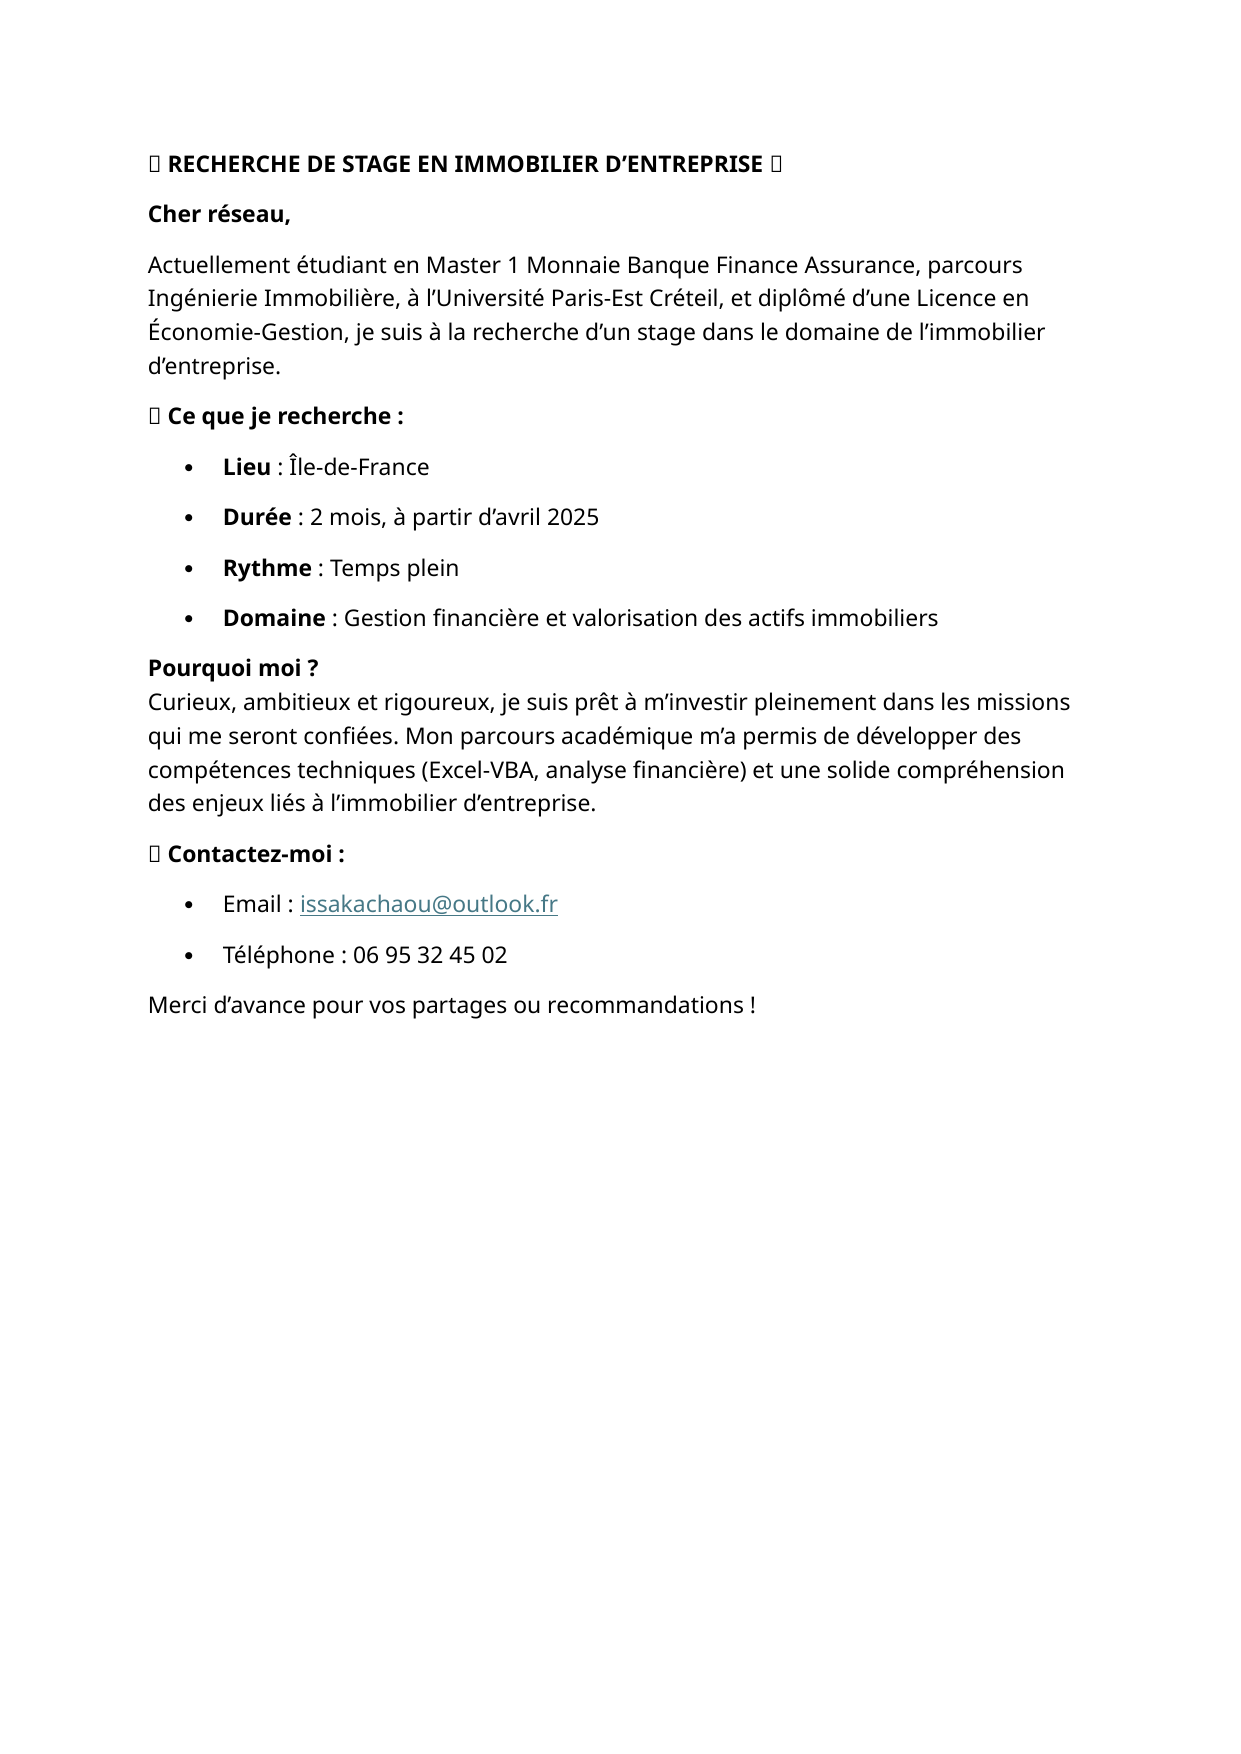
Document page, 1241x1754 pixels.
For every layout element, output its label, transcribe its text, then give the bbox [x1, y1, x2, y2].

text 📧 Contactez-moi : [148, 838, 1092, 869]
text Cher réseau, [148, 198, 1092, 229]
text Pourquoi moi ? Curieux, ambitieux et rigoureux, je suis prêt à m’investir pleinement dans les missions qui me seront confiées. Mon parcours académique m’a permis de développer des compétences techniques (Excel-VBA, analyse financière) et une solide compréhension des enjeux liés à l’immobilier d’entreprise. [148, 652, 1092, 818]
text 📌 Ce que je recherche : [148, 400, 1092, 431]
list Lieu : Île-de-France [185, 451, 1092, 482]
list Téléphone : 06 95 32 45 02 [185, 938, 1092, 970]
list Domaine : Gestion financière et valorisation des actifs immobiliers [185, 602, 1092, 633]
list Email : issakachaou@outlook.fr [185, 888, 1092, 919]
text Merci d’avance pour vos partages ou recommandations ! [148, 989, 1092, 1020]
list Durée : 2 mois, à partir d’avril 2025 [185, 501, 1092, 532]
list Rythme : Temps plein [185, 551, 1092, 583]
text Actuellement étudiant en Master 1 Monnaie Banque Finance Assurance, parcours Ingénierie Immobilière, à l’Université Paris-Est Créteil, et diplômé d’une Licence en Économie-Gestion, je suis à la recherche d’un stage dans le domaine de l’immobilier d’entreprise. [148, 248, 1092, 381]
text 🚨 RECHERCHE DE STAGE EN IMMOBILIER D’ENTREPRISE 🚨 [148, 148, 1092, 179]
